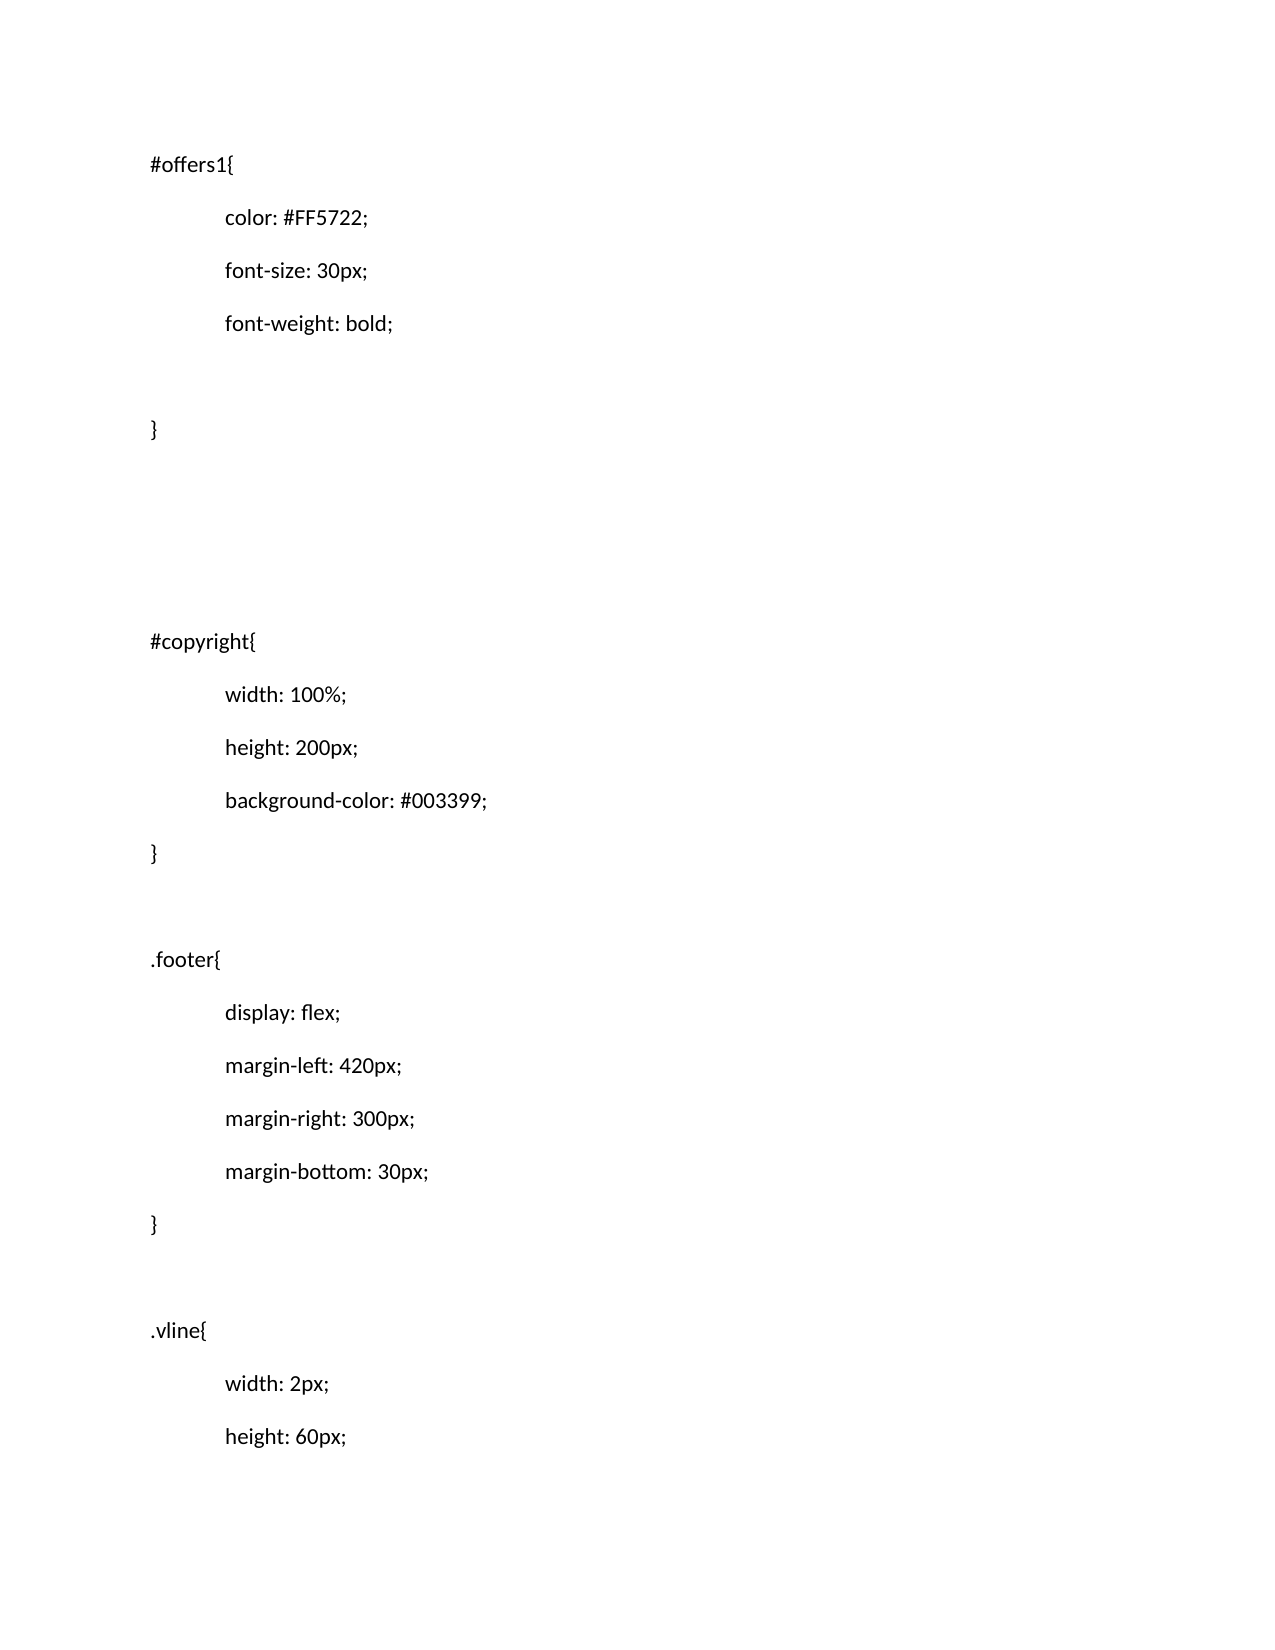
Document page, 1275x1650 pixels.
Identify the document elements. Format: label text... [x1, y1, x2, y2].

text font-weight: bold; [150, 309, 1125, 337]
text margin-left: 420px; [150, 1051, 1125, 1079]
text } [150, 1210, 1125, 1238]
text width: 2px; [150, 1369, 1125, 1397]
text width: 100%; [150, 680, 1125, 708]
text margin-bottom: 30px; [150, 1157, 1125, 1185]
text background-color: #003399; [150, 786, 1125, 814]
text .footer{ [150, 945, 1125, 973]
text color: #FF5722; [150, 203, 1125, 231]
text #offers1{ [150, 150, 1125, 178]
text margin-right: 300px; [150, 1104, 1125, 1132]
text font-size: 30px; [150, 256, 1125, 284]
text display: flex; [150, 998, 1125, 1026]
text height: 200px; [150, 733, 1125, 761]
text height: 60px; [150, 1422, 1125, 1451]
text .vline{ [150, 1316, 1125, 1344]
text #copyright{ [150, 627, 1125, 655]
text } [150, 839, 1125, 867]
text } [150, 415, 1125, 443]
